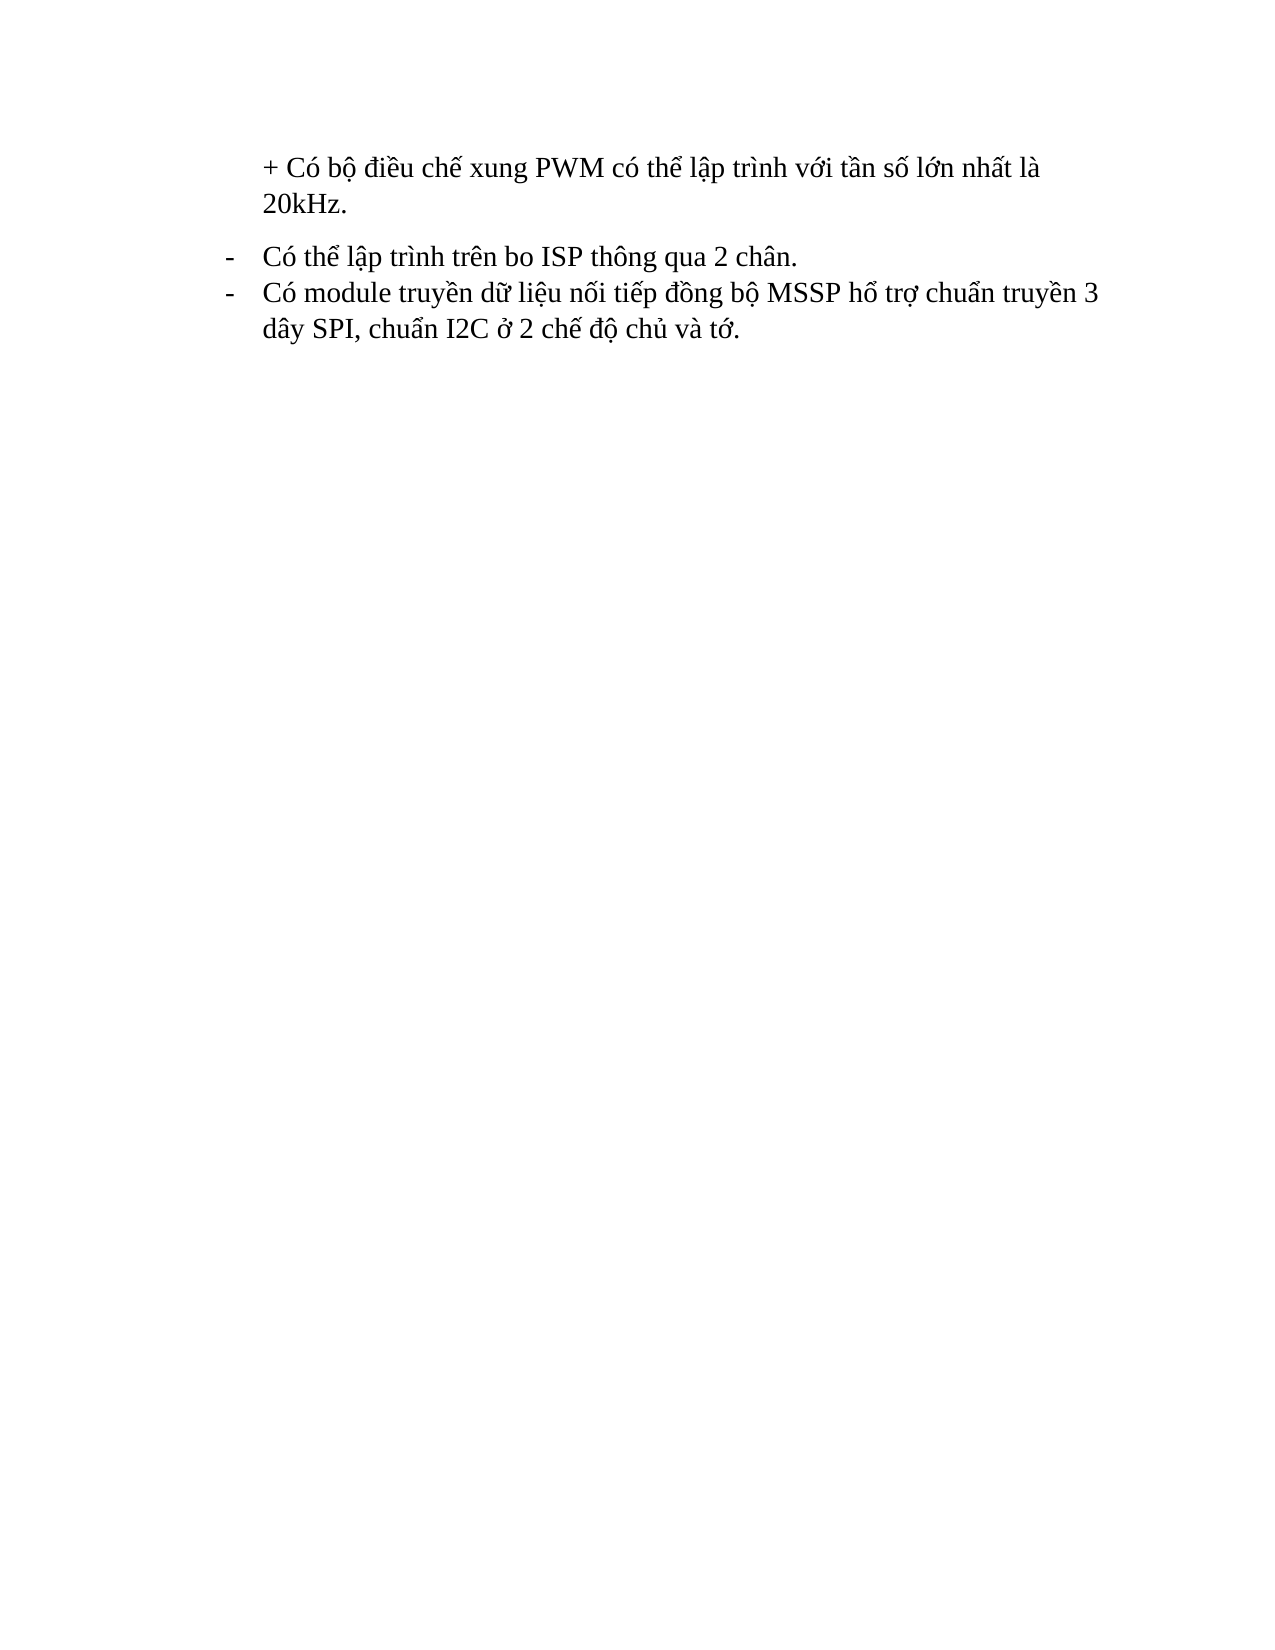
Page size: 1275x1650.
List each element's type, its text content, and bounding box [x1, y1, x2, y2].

list Có module truyền dữ liệu nối tiếp đồng bộ MSSP hổ trợ chuẩn truyền 3 dây SPI, chuẩn I2C ở 2 chế độ chủ và tớ. [225, 275, 1125, 345]
text + Có bộ điều chế xung PWM có thể lập trình với tần số lớn nhất là 20kHz. [262, 150, 1125, 220]
list Có thể lập trình trên bo ISP thông qua 2 chân. [225, 239, 1125, 272]
